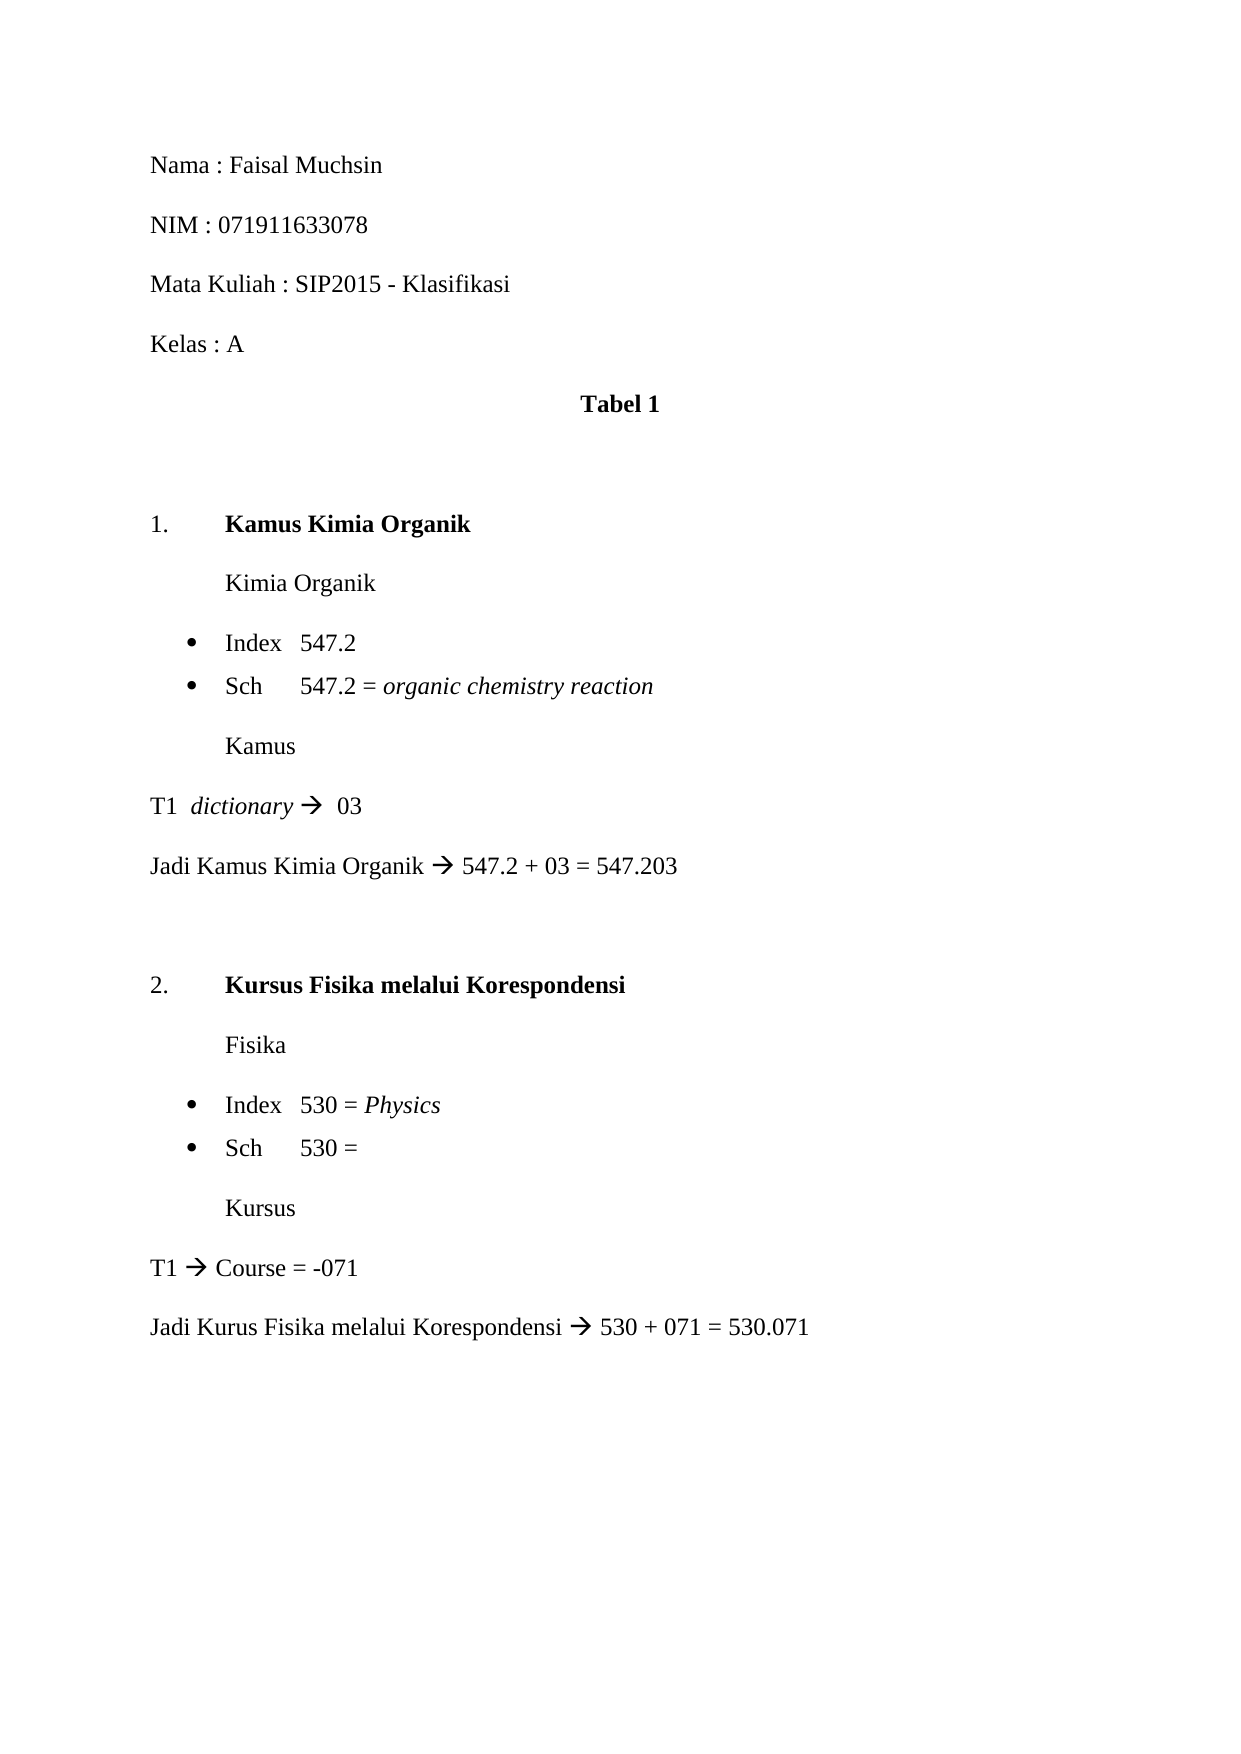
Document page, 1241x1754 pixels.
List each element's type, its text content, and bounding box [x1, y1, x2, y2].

text T1 Course = -071 [150, 1253, 1090, 1281]
list Sch 547.2 = organic chemistry reaction [187, 671, 1090, 700]
text 2. Kursus Fisika melalui Korespondensi [150, 970, 1090, 999]
text Kursus [225, 1193, 1090, 1222]
list Index 547.2 [187, 628, 1090, 657]
text Fisika [150, 1030, 1090, 1059]
text T1 dictionary 03 [150, 791, 1090, 820]
text NIM : 071911633078 [150, 210, 1090, 238]
text Jadi Kamus Kimia Organik 547.2 + 03 = 547.203 [150, 851, 1090, 879]
text Jadi Kurus Fisika melalui Korespondensi 530 + 071 = 530.071 [150, 1312, 1090, 1341]
text Nama : Faisal Muchsin [150, 150, 1090, 179]
text Kamus [225, 731, 1090, 760]
text 1. Kamus Kimia Organik [150, 509, 1090, 537]
text Kelas : A [150, 329, 1090, 358]
text Tabel 1 [150, 389, 1090, 418]
list Index 530 = Physics [187, 1090, 1090, 1119]
text Mata Kuliah : SIP2015 - Klasifikasi [150, 269, 1090, 298]
list Sch 530 = [187, 1133, 1090, 1162]
text Kimia Organik [150, 568, 1090, 597]
